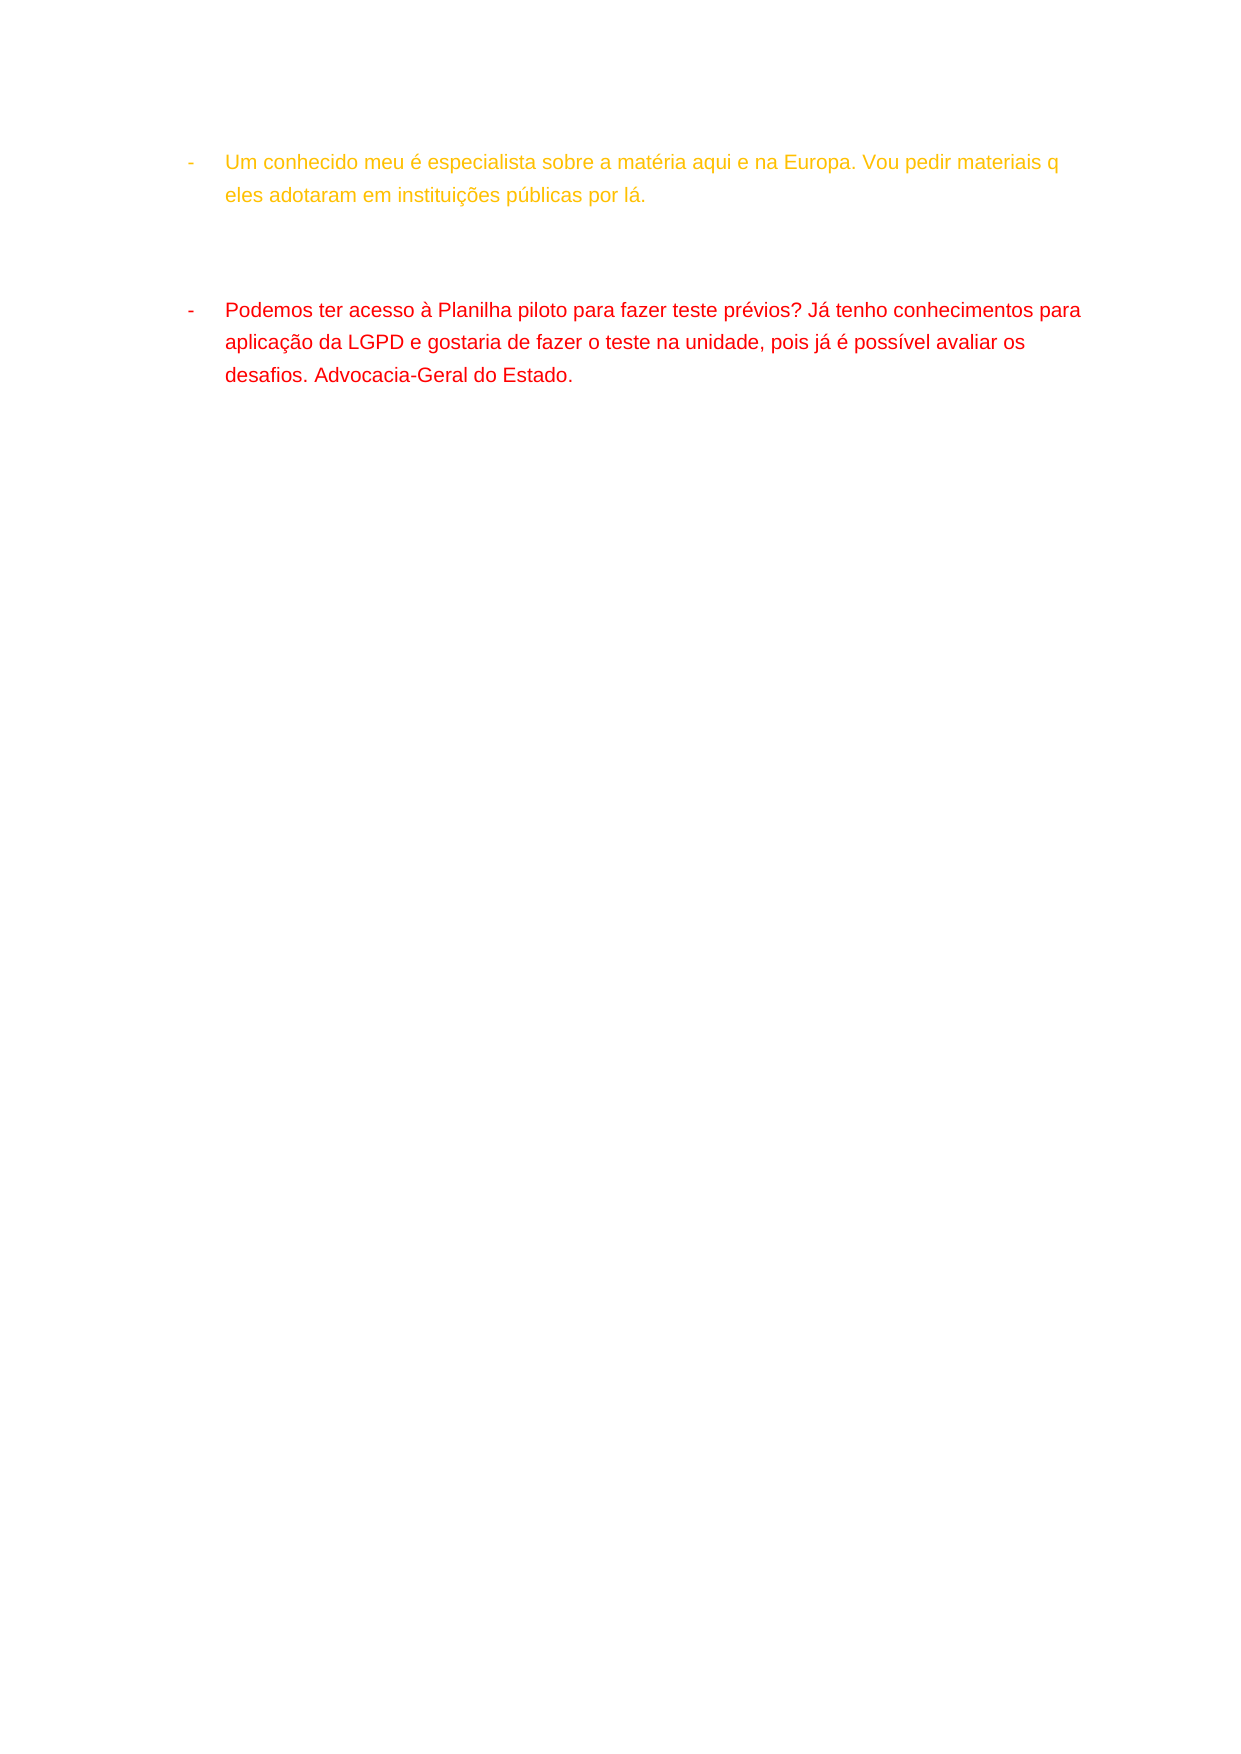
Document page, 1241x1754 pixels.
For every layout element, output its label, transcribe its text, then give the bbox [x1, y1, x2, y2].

list Um conhecido meu é especialista sobre a matéria aqui e na Europa. Vou pedir materiais q eles adotaram em instituições públicas por lá. [187, 150, 1090, 206]
list Podemos ter acesso à Planilha piloto para fazer teste prévios? Já tenho conhecimentos para aplicação da LGPD e gostaria de fazer o teste na unidade, pois já é possível avaliar os desafios. Advocacia-Geral do Estado. [187, 297, 1090, 386]
